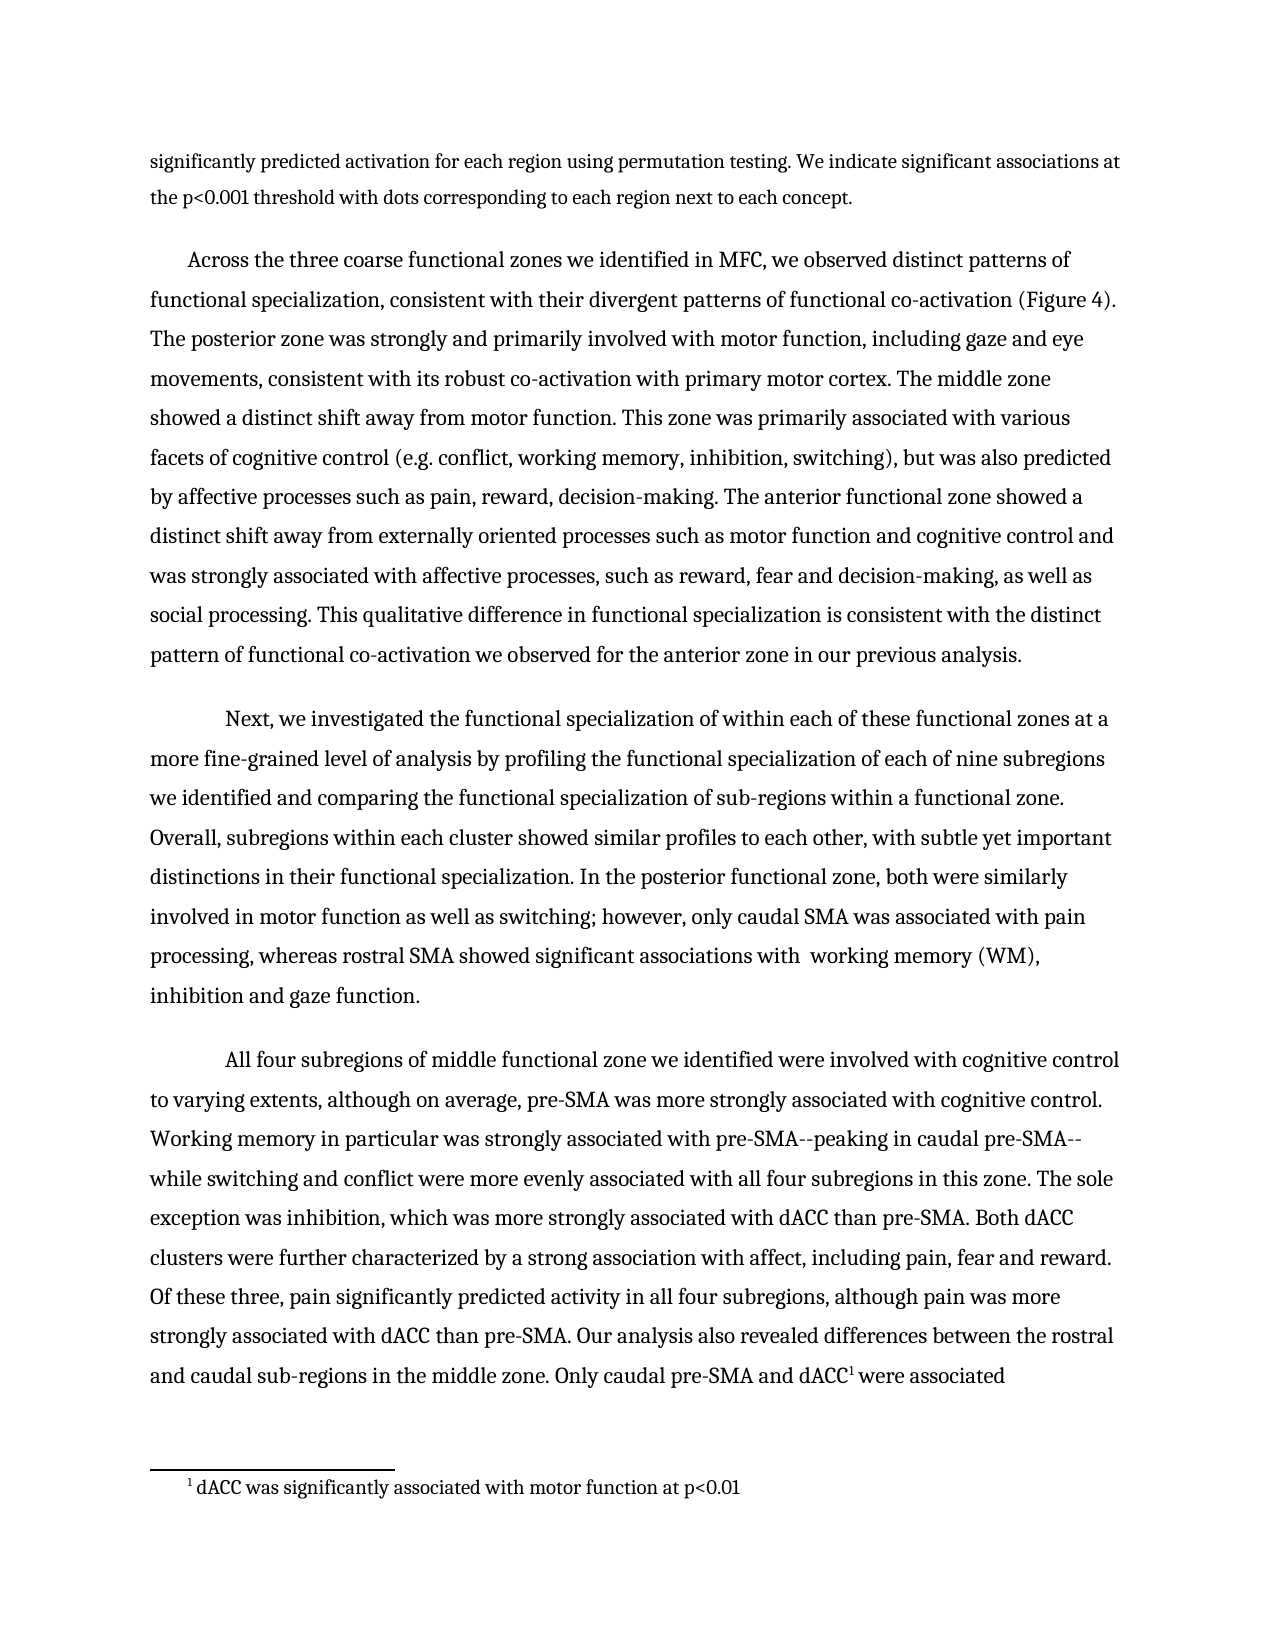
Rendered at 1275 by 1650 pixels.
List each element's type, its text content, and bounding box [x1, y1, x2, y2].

text Across the three coarse functional zones we identified in MFC, we observed distinct patterns of functional specialization, consistent with their divergent patterns of functional co-activation (Figure 4). The posterior zone was strongly and primarily involved with motor function, including gaze and eye movements, consistent with its robust co-activation with primary motor cortex. The middle zone showed a distinct shift away from motor function. This zone was primarily associated with various facets of cognitive control (e.g. conflict, working memory, inhibition, switching), but was also predicted by affective processes such as pain, reward, decision-making. The anterior functional zone showed a distinct shift away from externally oriented processes such as motor function and cognitive control and was strongly associated with affective processes, such as reward, fear and decision-making, as well as social processing. This qualitative difference in functional specialization is consistent with the distinct pattern of functional co-activation we observed for the anterior zone in our previous analysis. [150, 247, 1125, 668]
text Next, we investigated the functional specialization of within each of these functional zones at a more fine-grained level of analysis by profiling the functional specialization of each of nine subregions we identified and comparing the functional specialization of sub-regions within a functional zone. Overall, subregions within each cluster showed similar profiles to each other, with subtle yet important distinctions in their functional specialization. In the posterior functional zone, both were similarly involved in motor function as well as switching; however, only caudal SMA was associated with pain processing, whereas rostral SMA showed significant associations with working memory (WM), inhibition and gaze function. [150, 706, 1125, 1009]
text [150, 1047, 1125, 1389]
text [150, 150, 1125, 210]
